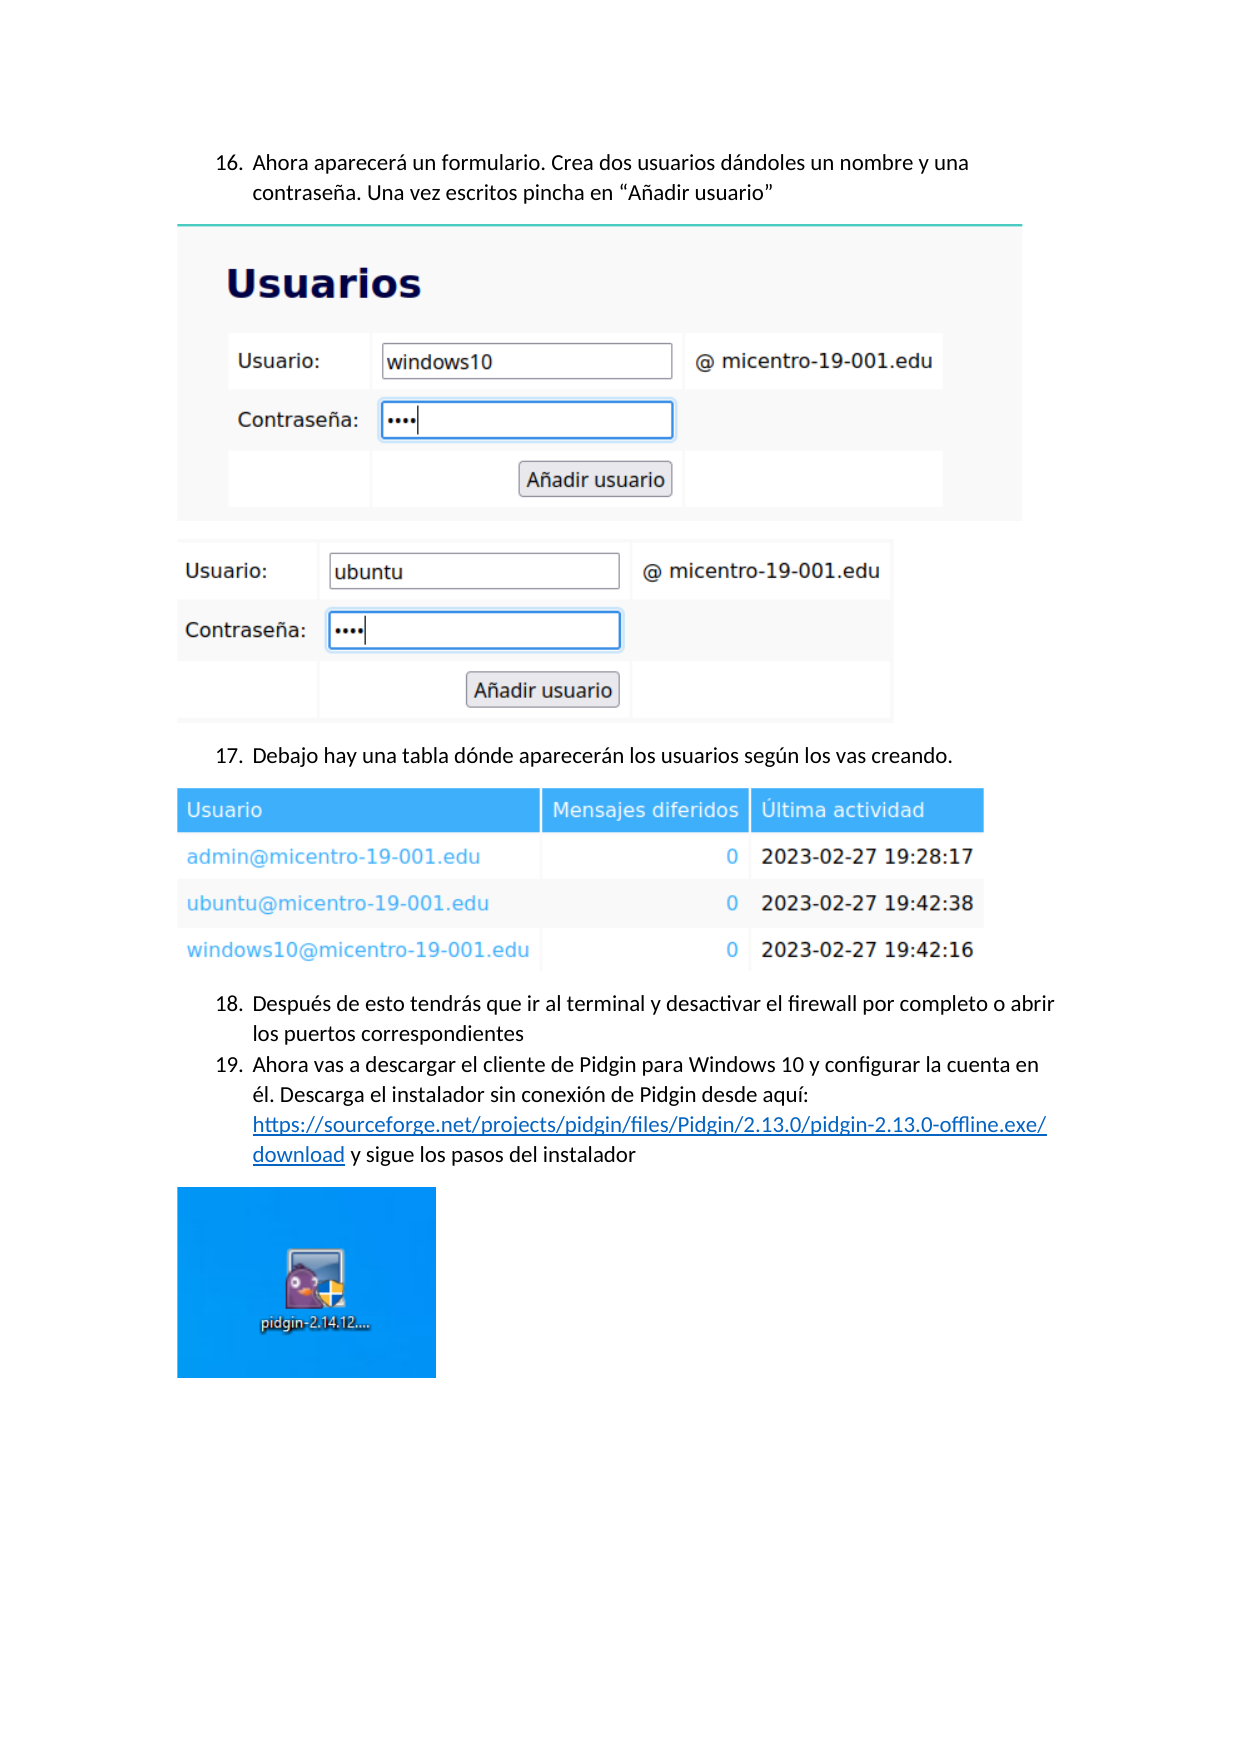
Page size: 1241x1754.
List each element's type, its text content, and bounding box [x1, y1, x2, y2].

list Ahora aparecerá un formulario. Crea dos usuarios dándoles un nombre y una contraseña. Una vez escritos pincha en “Añadir usuario” [215, 148, 1063, 206]
picture [177, 1187, 436, 1378]
list Debajo hay una tabla dónde aparecerán los usuarios según los vas creando. [215, 741, 1063, 769]
list Después de esto tendrás que ir al terminal y desactivar el firewall por completo o abrir los puertos correspondientes [215, 989, 1063, 1048]
picture [177, 788, 984, 971]
picture [177, 224, 1023, 521]
picture [177, 539, 894, 723]
list Ahora vas a descargar el cliente de Pidgin para Windows 10 y configurar la cuenta en él. Descarga el instalador sin conexión de Pidgin desde aquí: https://sourceforge.net/projects/pidgin/files/Pidgin/2.13.0/pidgin-2.13.0-offline.exe/download y sigue los pasos del instalador [215, 1050, 1063, 1168]
